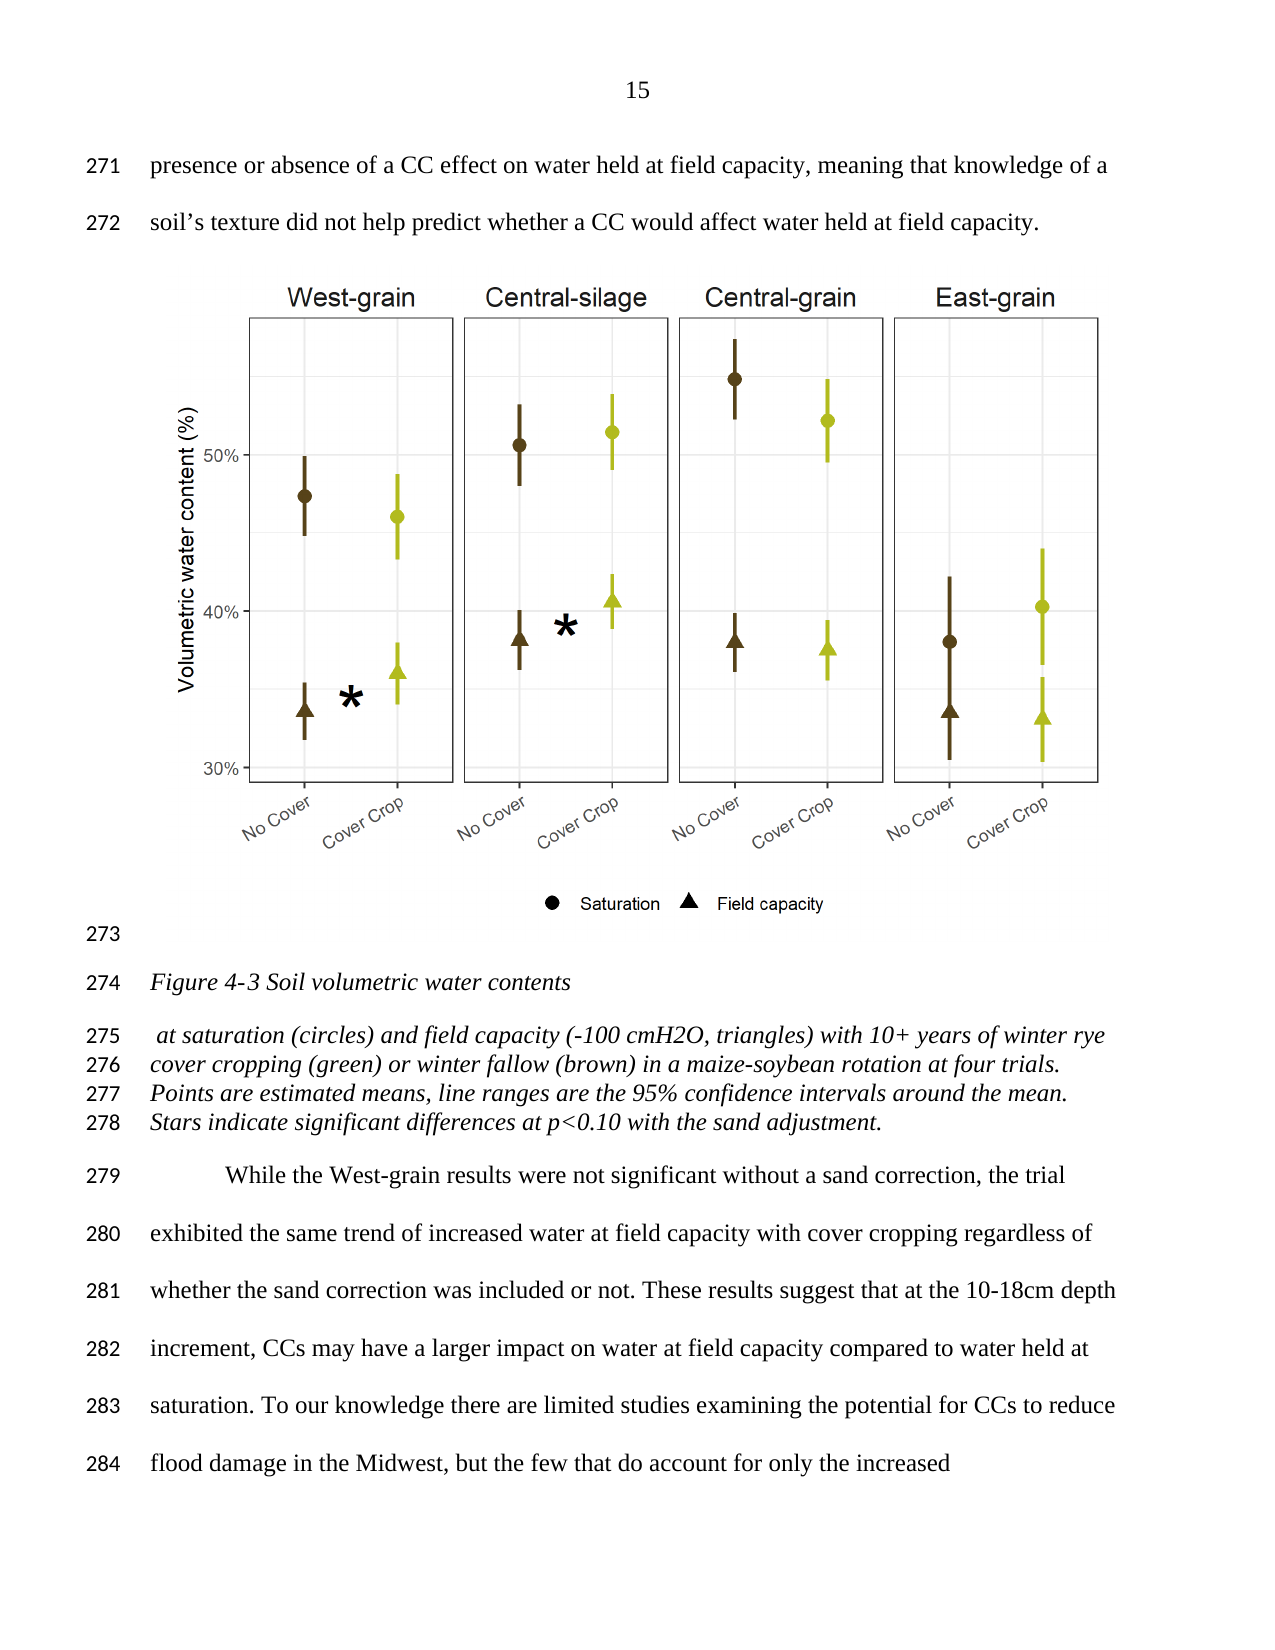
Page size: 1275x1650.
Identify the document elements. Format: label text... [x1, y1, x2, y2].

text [150, 1160, 1125, 1477]
picture [166, 265, 1109, 942]
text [150, 150, 1125, 236]
text at saturation (circles) and field capacity (-100 cmH2O, triangles) with 10+ years of winter rye cover cropping (green) or winter fallow (brown) in a maize-soybean rotation at four trials. Points are estimated means, line ranges are the 95% confidence intervals around the mean. Stars indicate significant differences at p<0.10 with the sand adjustment. [150, 1020, 1125, 1135]
text Figure 4-3 Soil volumetric water contents [150, 967, 1125, 995]
